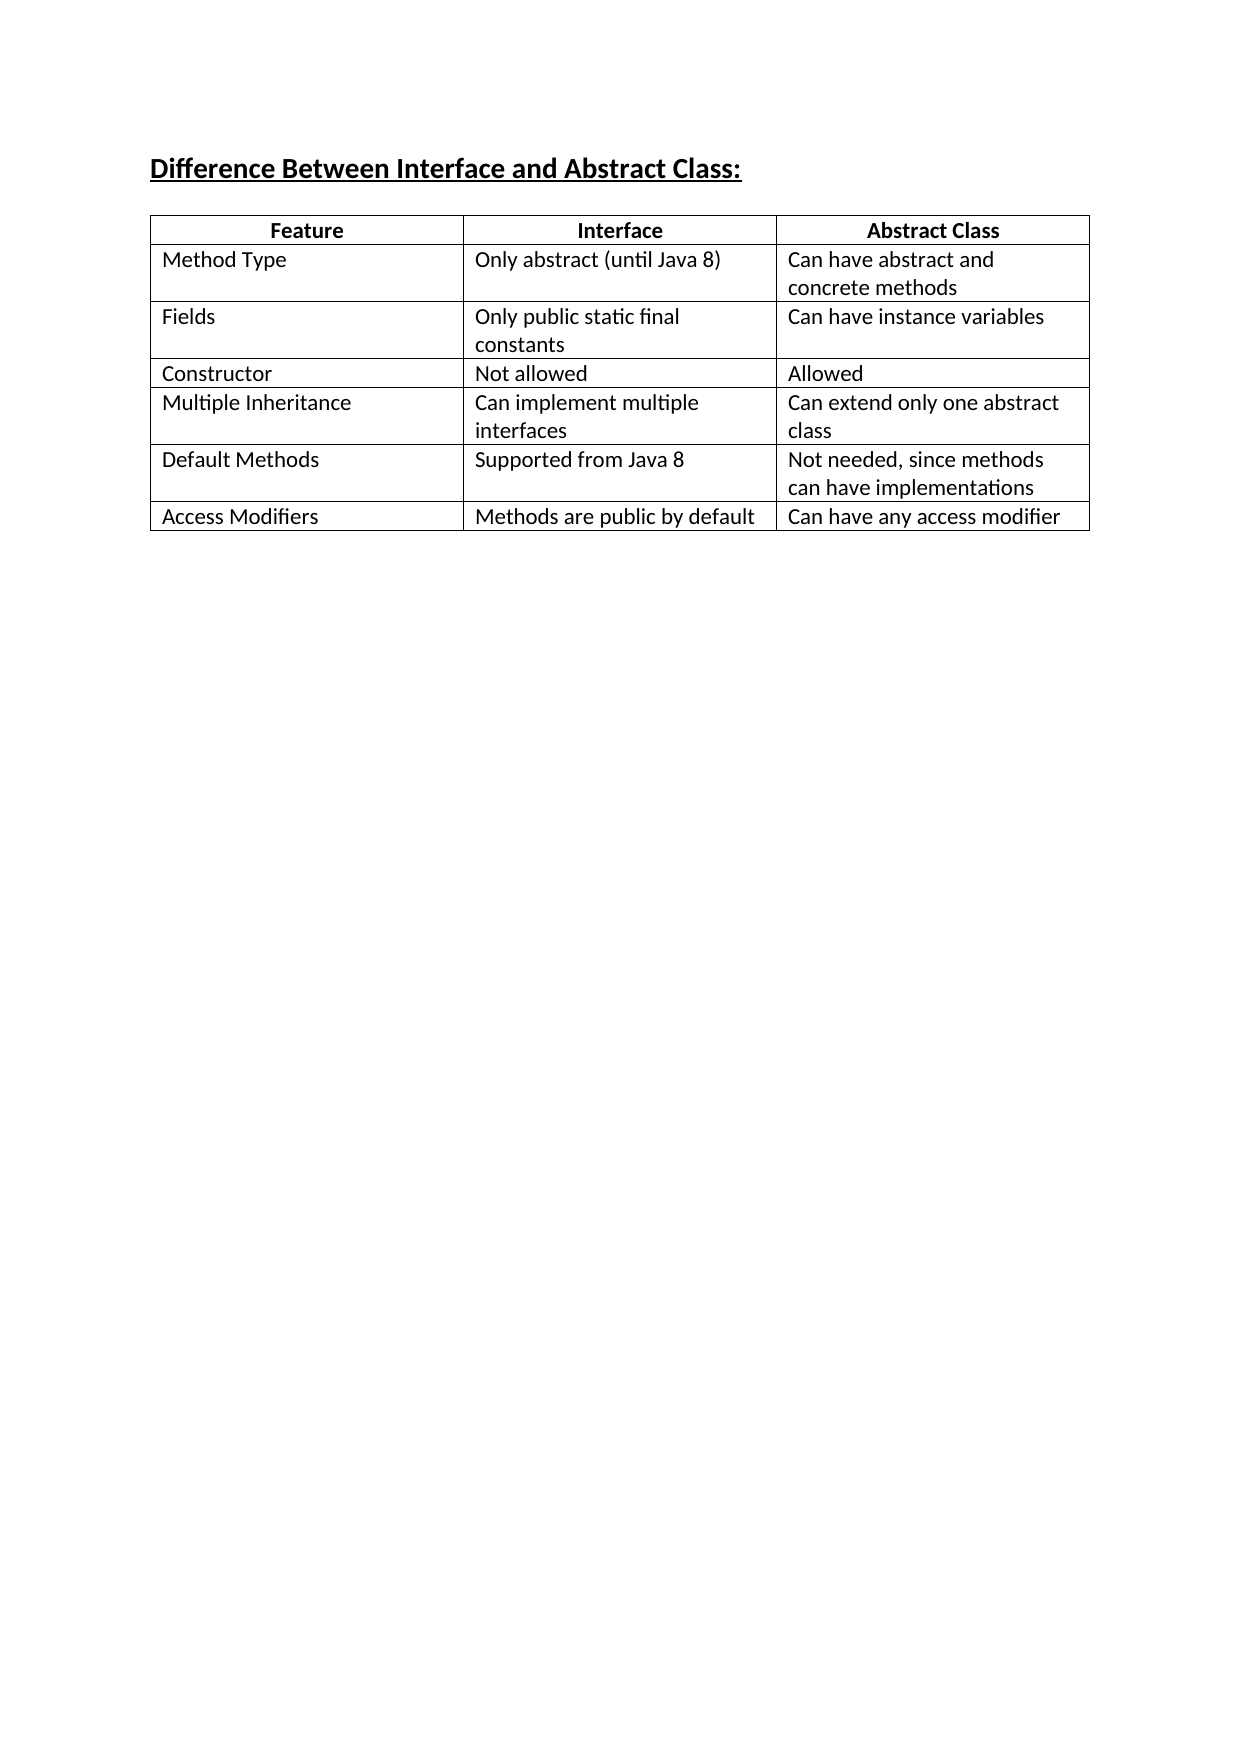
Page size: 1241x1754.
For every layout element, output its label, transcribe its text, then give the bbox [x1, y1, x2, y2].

table_cell Can have any access modifier [777, 502, 1089, 530]
table_cell Only public static final constants [464, 302, 776, 358]
table_cell Not needed, since methods can have implementations [777, 445, 1089, 501]
table_cell Can extend only one abstract class [777, 388, 1089, 444]
table_cell Can have abstract and concrete methods [777, 245, 1089, 301]
table_cell Default Methods [151, 445, 463, 501]
text Difference Between Interface and Abstract Class: [150, 150, 1090, 186]
table_header Interface [464, 216, 776, 244]
table_cell Constructor [151, 359, 463, 387]
table_cell Can have instance variables [777, 302, 1089, 358]
table_cell Methods are public by default [464, 502, 776, 530]
table_cell Can implement multiple interfaces [464, 388, 776, 444]
table_cell Access Modifiers [151, 502, 463, 530]
table_cell Fields [151, 302, 463, 358]
table_cell Method Type [151, 245, 463, 301]
table_cell Multiple Inheritance [151, 388, 463, 444]
table_header Feature [151, 216, 463, 244]
table_header Abstract Class [777, 216, 1089, 244]
table_cell Allowed [777, 359, 1089, 387]
table_cell Only abstract (until Java 8) [464, 245, 776, 301]
table_cell Not allowed [464, 359, 776, 387]
table_cell Supported from Java 8 [464, 445, 776, 501]
